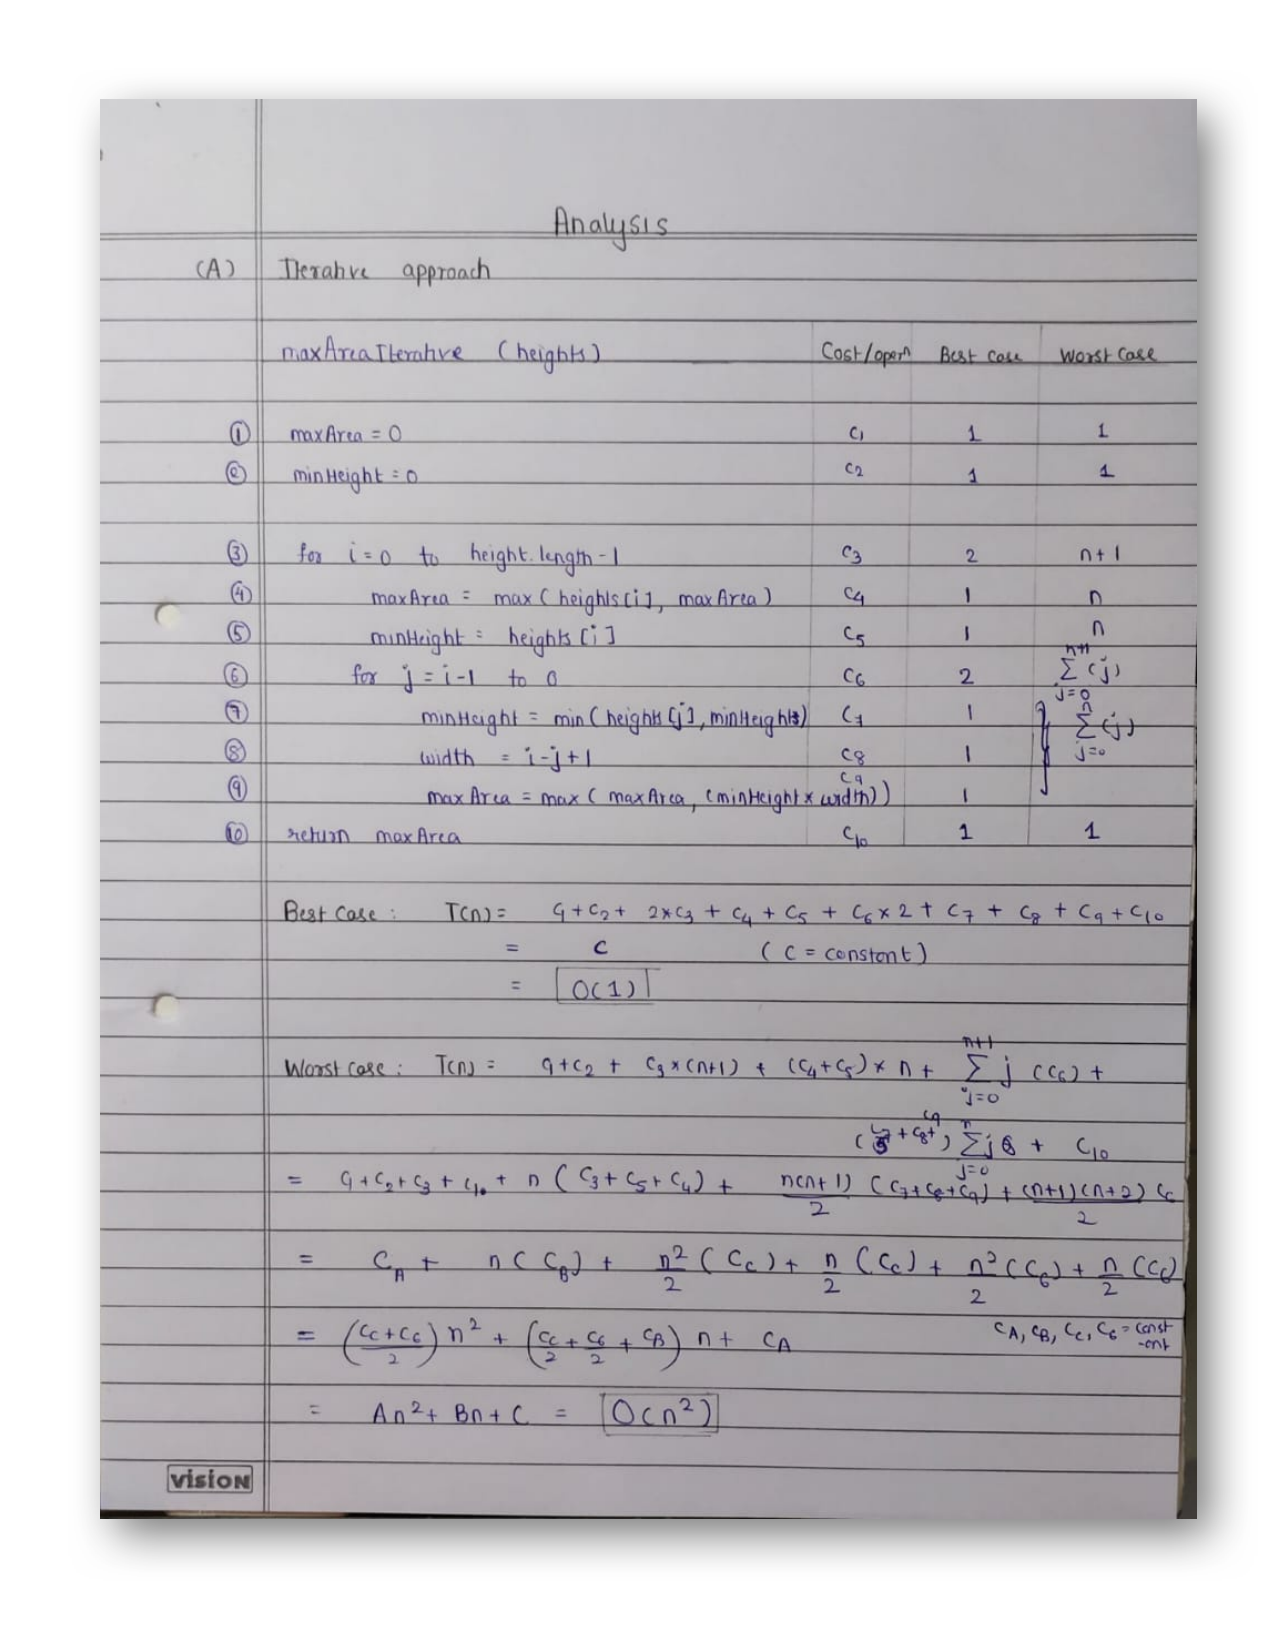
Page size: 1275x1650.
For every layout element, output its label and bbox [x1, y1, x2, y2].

picture [100, 99, 1197, 1519]
